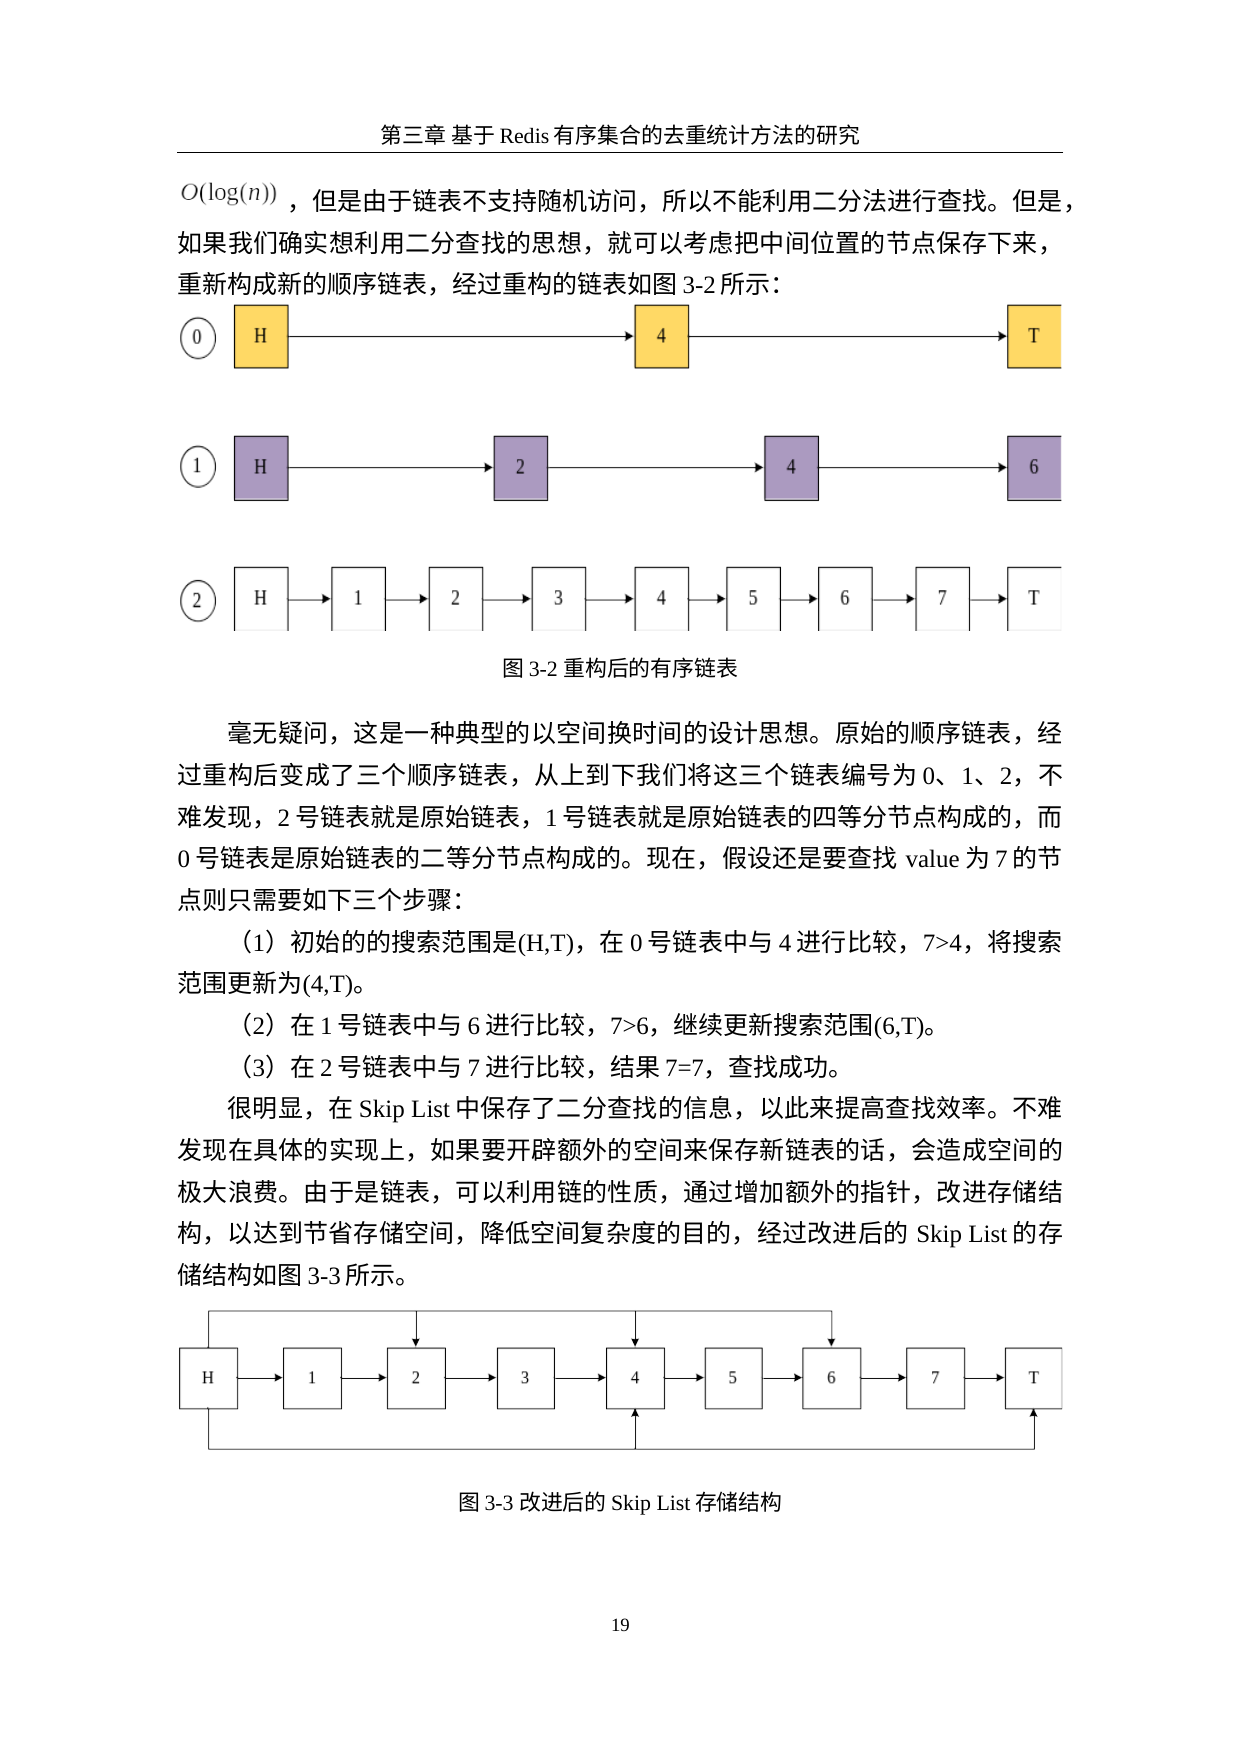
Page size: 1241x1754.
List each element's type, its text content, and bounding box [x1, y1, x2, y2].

text 很明显，在Skip List中保存了二分查找的信息，以此来提高查找效率。不难发现在具体的实现上，如果要开辟额外的空间来保存新链表的话，会造成空间的极大浪费。由于是链表，可以利用链的性质，通过增加额外的指针，改进存储结构，以达到节省存储空间，降低空间复杂度的目的，经过改进后的Skip List的存储结构如图3-3所示。 [177, 1084, 1063, 1293]
text 图3-3 改进后的Skip List存储结构 [177, 1477, 1063, 1519]
text （1）初始的的搜索范围是(H,T)，在0号链表中与4进行比较，7>4，将搜索范围更新为(4,T)。 [177, 918, 1063, 1001]
text （3）在2号链表中与7进行比较，结果7=7，查找成功。 [177, 1043, 1063, 1084]
text 图3-2 重构后的有序链表 [177, 643, 1063, 684]
text 毫无疑问，这是一种典型的以空间换时间的设计思想。原始的顺序链表，经过重构后变成了三个顺序链表，从上到下我们将这三个链表编号为0、1、2，不难发现，2号链表就是原始链表，1号链表就是原始链表的四等分节点构成的，而0号链表是原始链表的二等分节点构成的。现在，假设还是要查找value为7的节点则只需要如下三个步骤： [177, 709, 1063, 918]
text （2）在1号链表中与6进行比较，7>6，继续更新搜索范围(6,T)。 [177, 1001, 1063, 1043]
